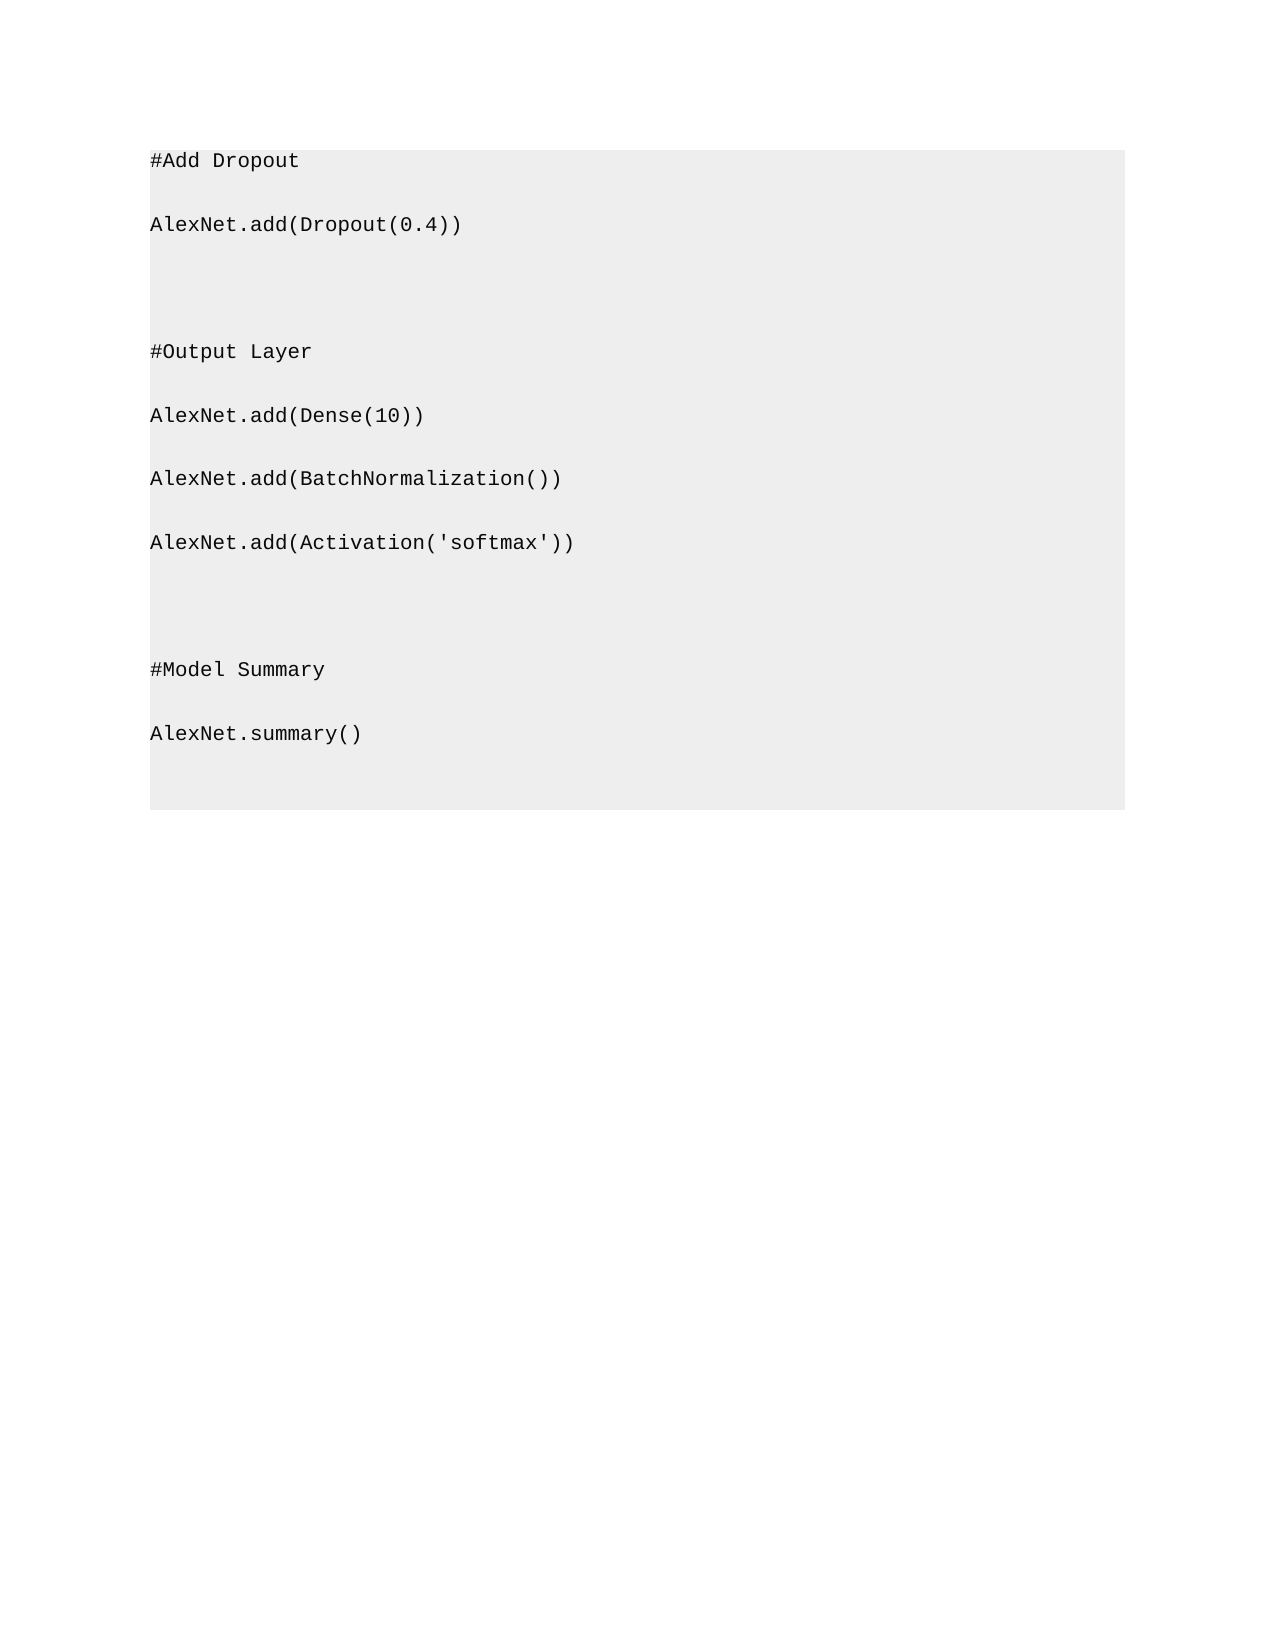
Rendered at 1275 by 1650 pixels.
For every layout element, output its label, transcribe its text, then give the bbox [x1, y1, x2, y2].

text #Output Layer [150, 341, 1125, 364]
text #Add Dropout [150, 150, 1125, 174]
text AlexNet.add(Activation('softmax')) [150, 532, 1125, 556]
text AlexNet.summary() [150, 723, 1125, 746]
text AlexNet.add(BatchNormalization()) [150, 468, 1125, 492]
text #Model Summary [150, 659, 1125, 683]
text AlexNet.add(Dropout(0.4)) [150, 214, 1125, 237]
text AlexNet.add(Dense(10)) [150, 404, 1125, 428]
